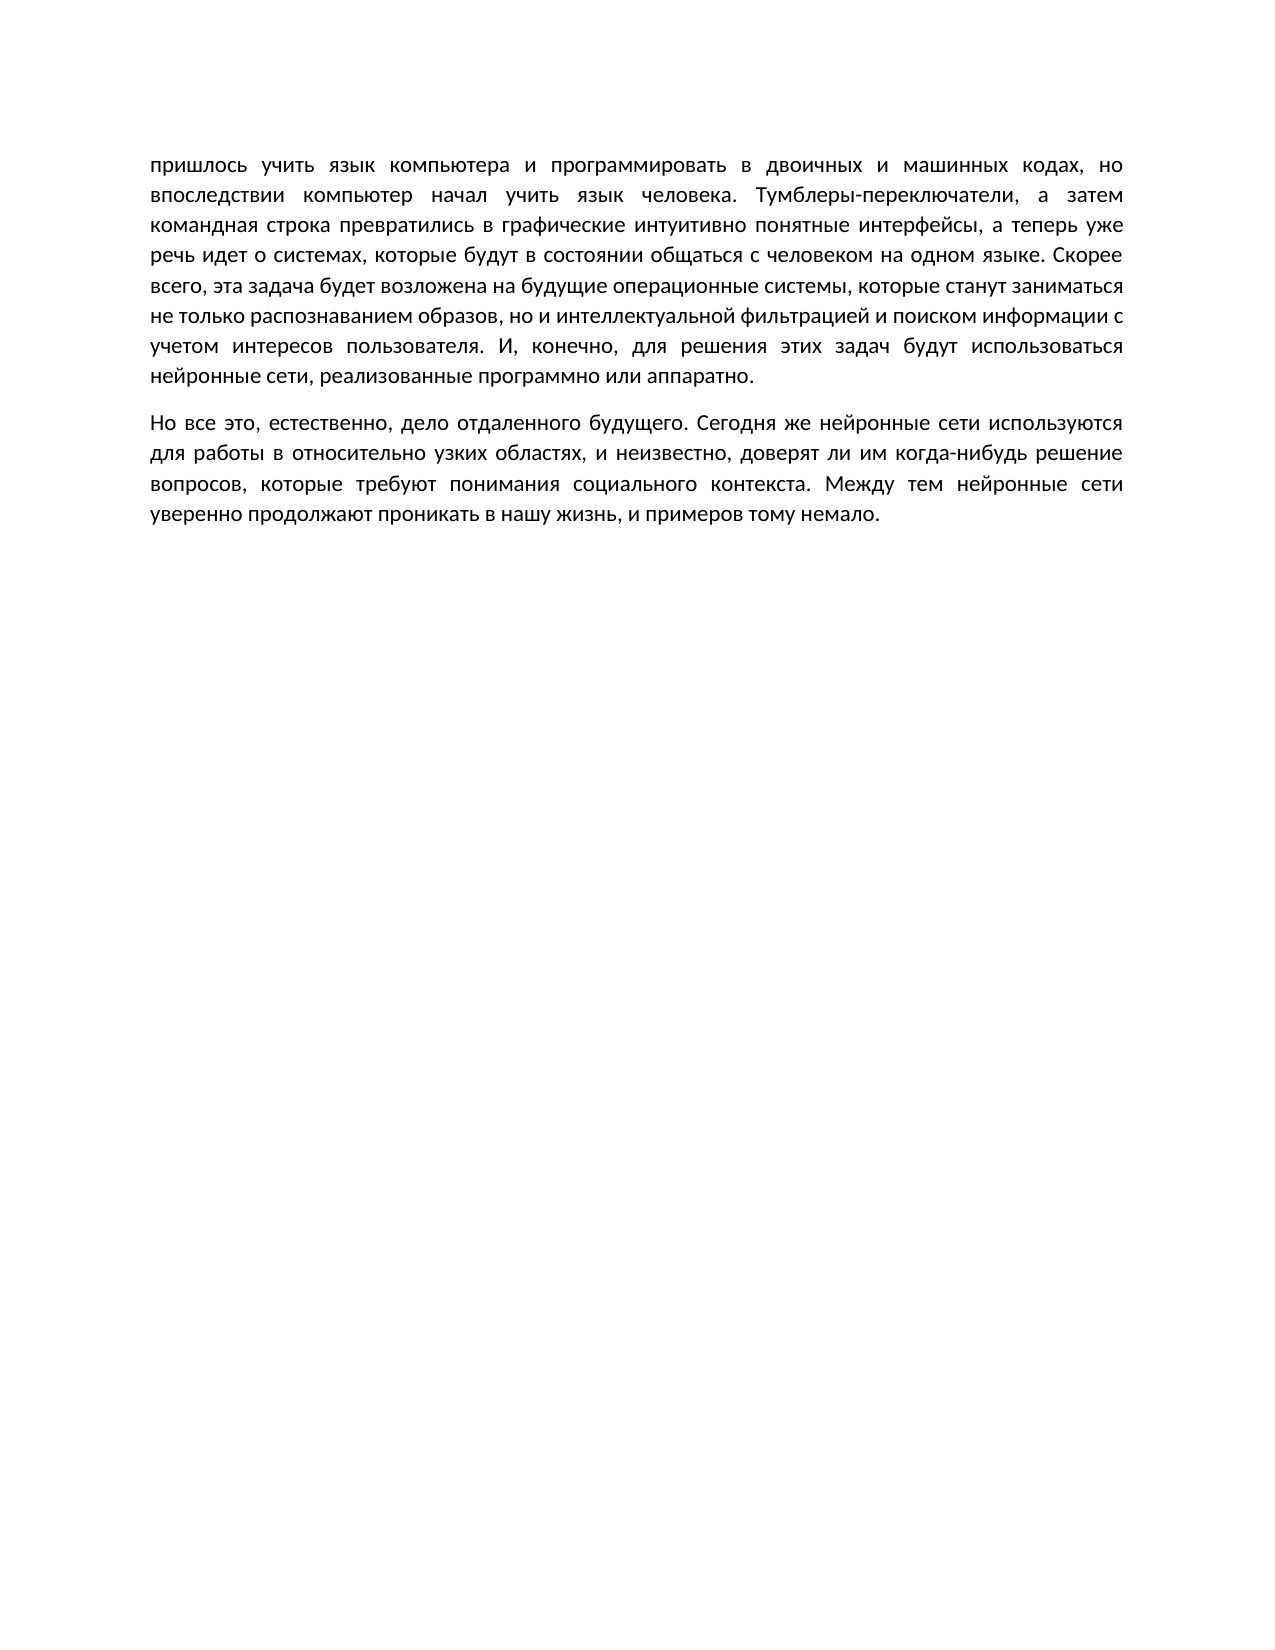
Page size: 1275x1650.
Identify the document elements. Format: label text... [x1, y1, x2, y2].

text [150, 150, 1125, 389]
text Но все это, естественно, дело отдаленного будущего. Сегодня же нейронные сети используются для работы в относительно узких областях, и неизвестно, доверят ли им когда-нибудь решение вопросов, которые требуют понимания социального контекста. Между тем нейронные сети уверенно продолжают проникать в нашу жизнь, и примеров тому немало. [150, 408, 1125, 527]
